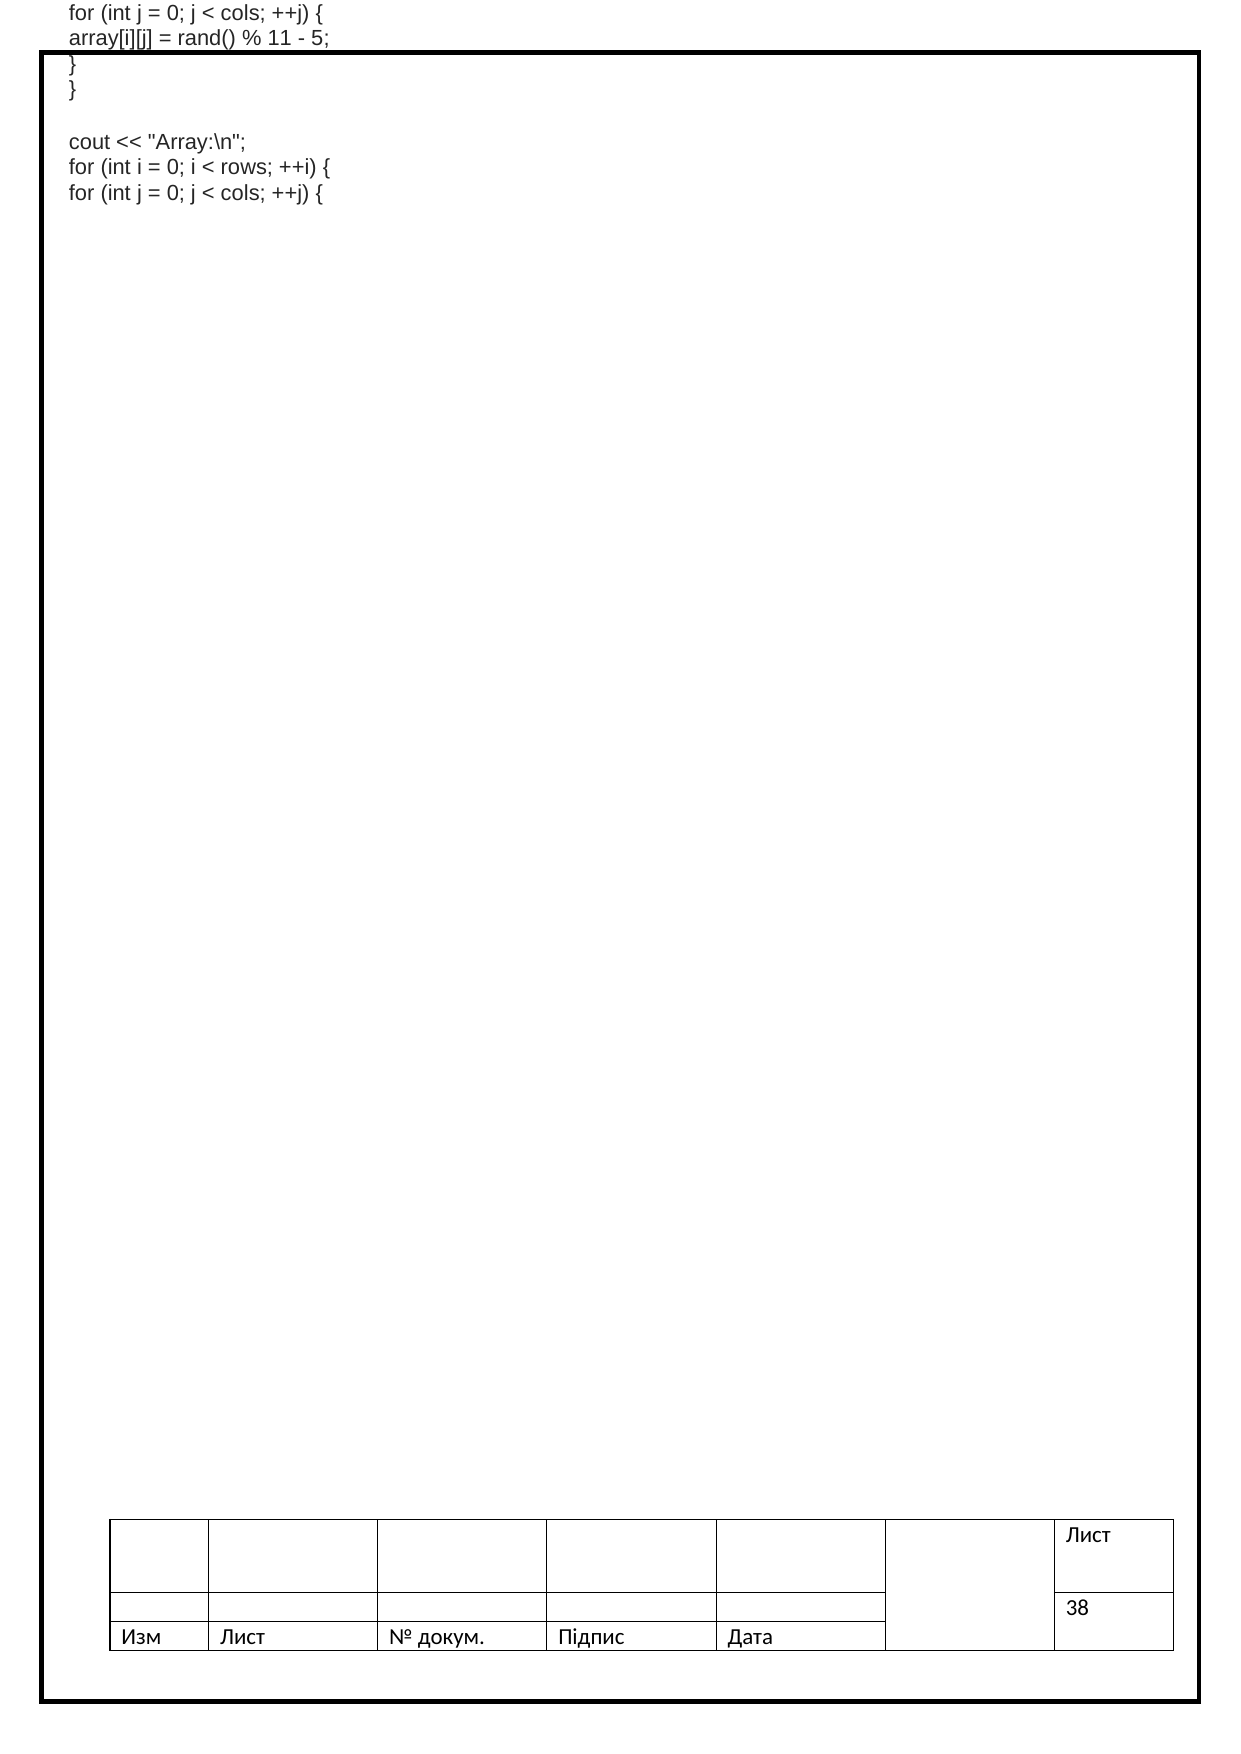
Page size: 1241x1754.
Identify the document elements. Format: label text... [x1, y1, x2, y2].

text } [70, 55, 1162, 76]
text for (int j = 0; j < cols; ++j) { [69, 179, 1162, 205]
text for (int i = 0; i < rows; ++i) { [69, 154, 1162, 179]
text cout << "Array:\n"; [69, 129, 1162, 154]
text } [69, 76, 1162, 101]
text for (int j = 0; j < cols; ++j) { [69, 0, 1162, 25]
text array[i][j] = rand() % 11 - 5; [69, 25, 1162, 50]
